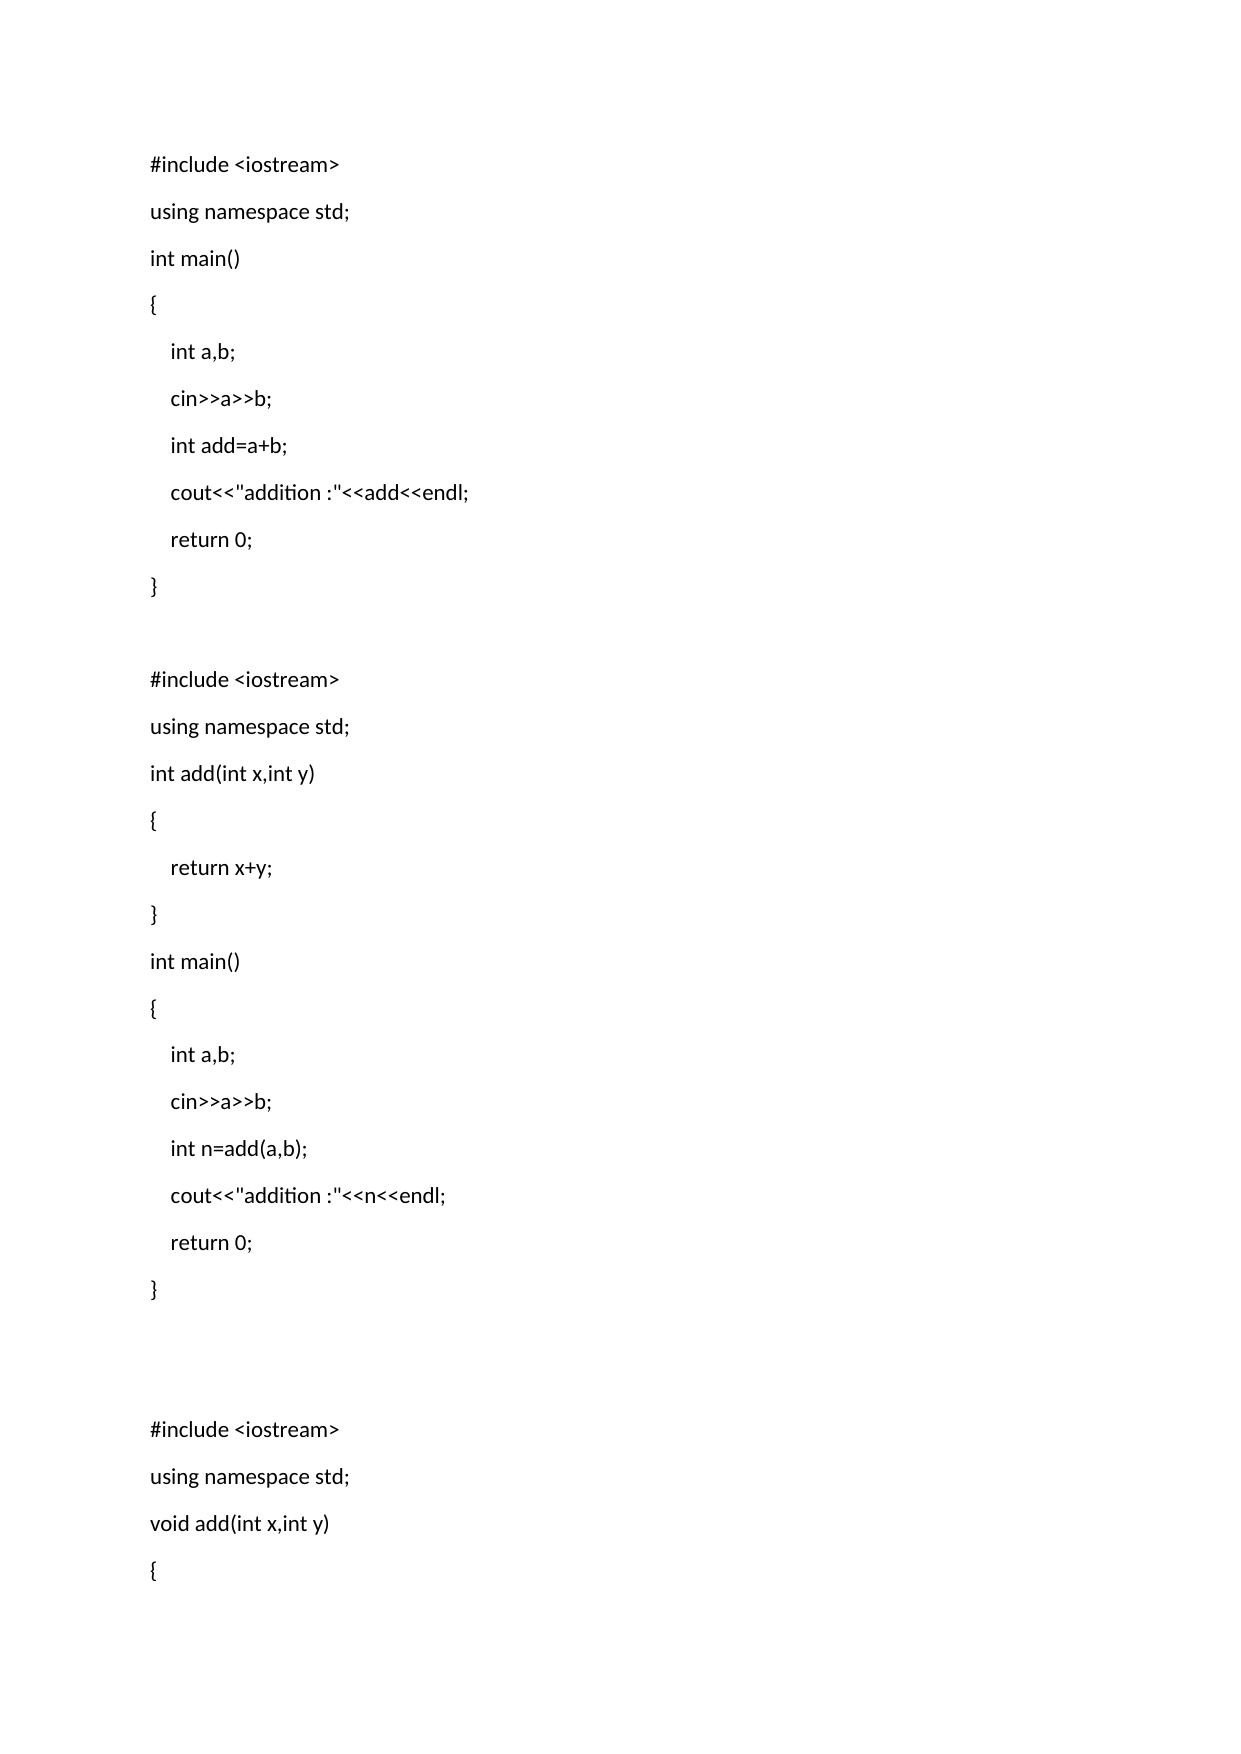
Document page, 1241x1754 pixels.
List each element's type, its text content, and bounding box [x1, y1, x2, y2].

text } [150, 1275, 1090, 1303]
text } [150, 900, 1090, 928]
text #include <iostream> [150, 150, 1090, 178]
text cout<<"addition :"<<n<<endl; [150, 1181, 1090, 1209]
text { [150, 1556, 1090, 1584]
text cin>>a>>b; [150, 384, 1090, 412]
text using namespace std; [150, 197, 1090, 225]
text int main() [150, 244, 1090, 272]
text cout<<"addition :"<<add<<endl; [150, 478, 1090, 506]
text using namespace std; [150, 712, 1090, 741]
text int n=add(a,b); [150, 1134, 1090, 1162]
text #include <iostream> [150, 1416, 1090, 1444]
text return 0; [150, 1228, 1090, 1256]
text { [150, 994, 1090, 1022]
text using namespace std; [150, 1462, 1090, 1491]
text int a,b; [150, 337, 1090, 366]
text cin>>a>>b; [150, 1087, 1090, 1116]
text { [150, 291, 1090, 319]
text #include <iostream> [150, 666, 1090, 694]
text } [150, 572, 1090, 600]
text { [150, 806, 1090, 834]
text int main() [150, 947, 1090, 975]
text void add(int x,int y) [150, 1509, 1090, 1537]
text return 0; [150, 525, 1090, 553]
text int add=a+b; [150, 431, 1090, 459]
text return x+y; [150, 853, 1090, 881]
text int a,b; [150, 1041, 1090, 1069]
text int add(int x,int y) [150, 759, 1090, 787]
